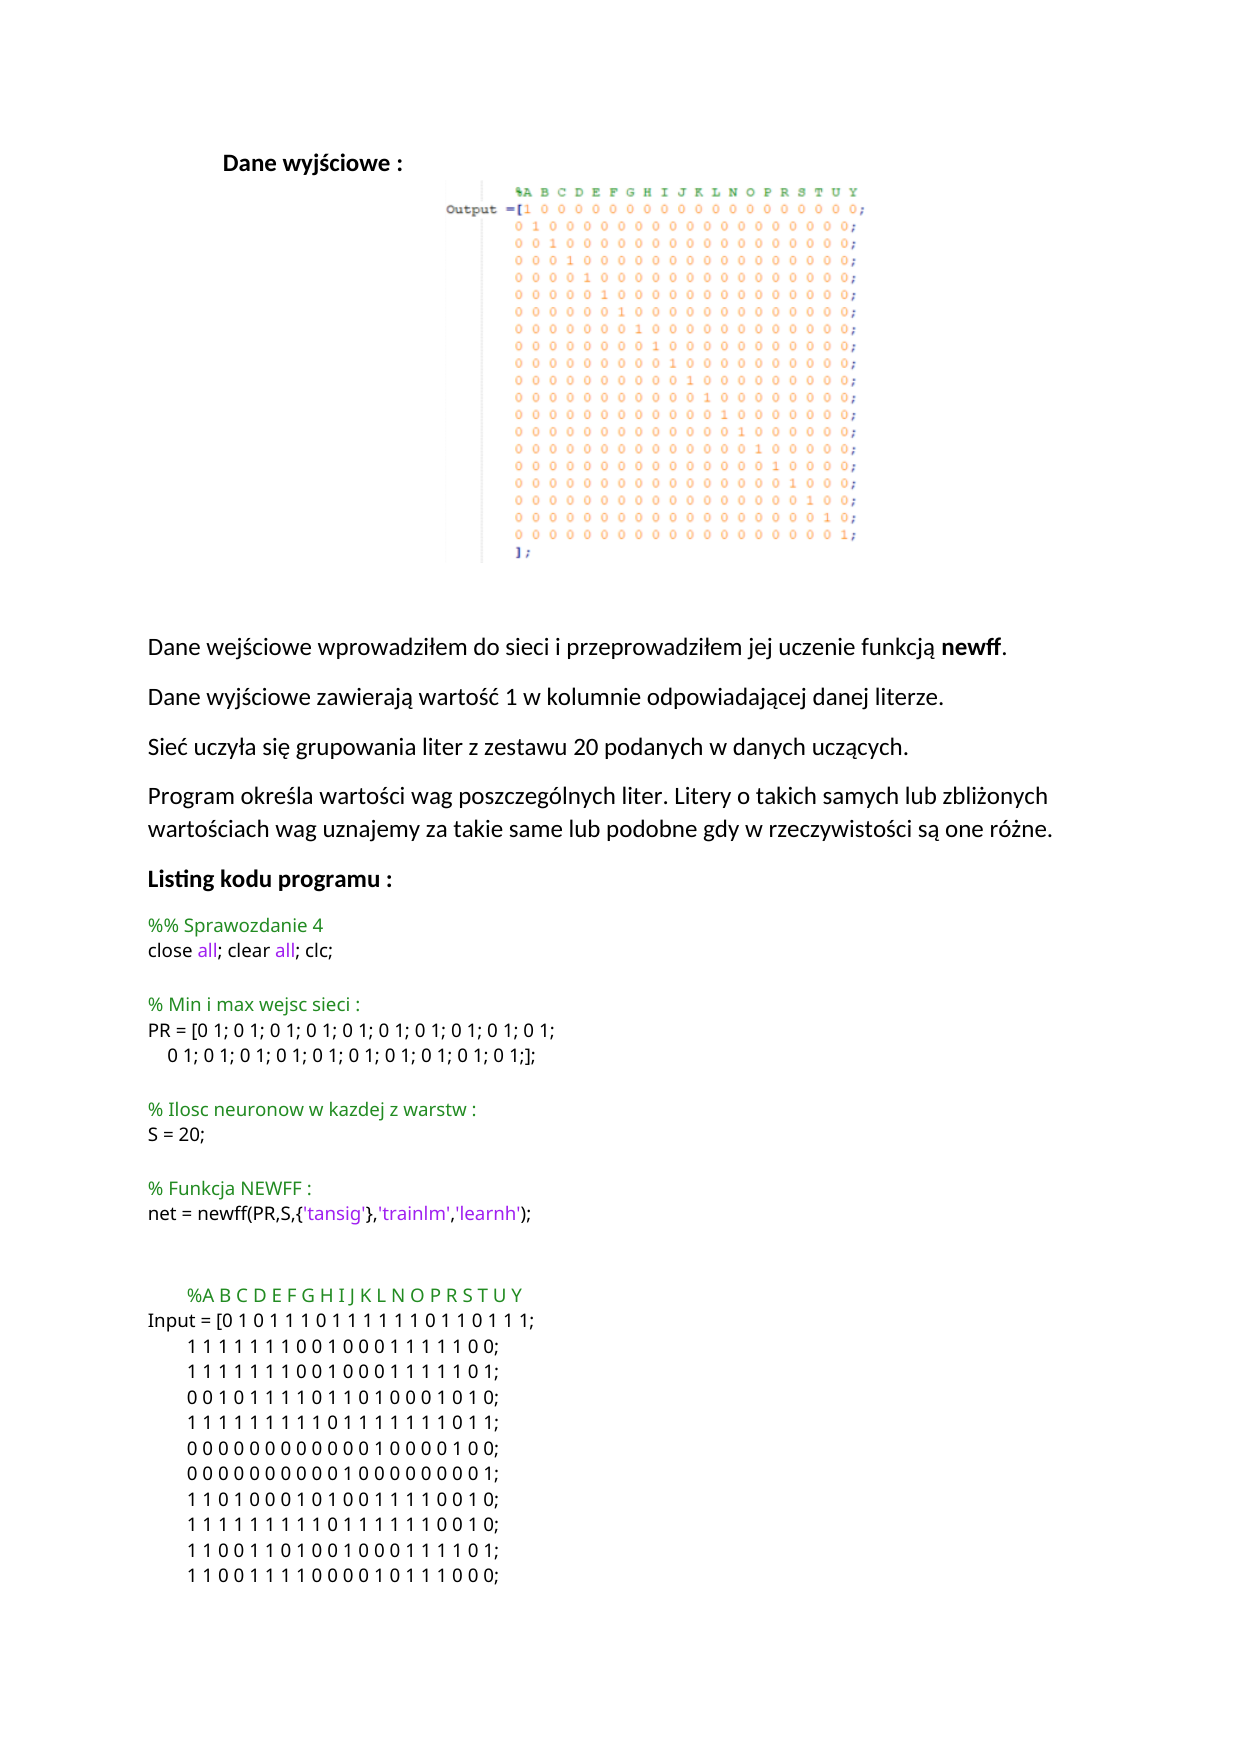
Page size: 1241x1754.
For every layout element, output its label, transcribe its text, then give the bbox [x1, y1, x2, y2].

text 1 1 0 1 0 0 0 1 0 1 0 0 1 1 1 1 0 0 1 0; [148, 1486, 1093, 1512]
text Dane wejściowe wprowadziłem do sieci i przeprowadziłem jej uczenie funkcją newff. [148, 631, 1093, 662]
picture [445, 180, 871, 563]
text net = newff(PR,S,{'tansig'},'trainlm','learnh'); [148, 1201, 1093, 1226]
text Input = [0 1 0 1 1 1 0 1 1 1 1 1 1 0 1 1 0 1 1 1; [148, 1308, 1093, 1333]
text %A B C D E F G H I J K L N O P R S T U Y [148, 1282, 1093, 1308]
text S = 20; [148, 1121, 1093, 1147]
text 0 0 1 0 1 1 1 1 0 1 1 0 1 0 0 0 1 0 1 0; [148, 1384, 1093, 1410]
text 1 1 1 1 1 1 1 0 0 1 0 0 0 1 1 1 1 1 0 1; [148, 1359, 1093, 1384]
text Sieć uczyła się grupowania liter z zestawu 20 podanych w danych uczących. [148, 731, 1093, 761]
text 1 1 1 1 1 1 1 0 0 1 0 0 0 1 1 1 1 1 0 0; [148, 1333, 1093, 1359]
text %% Sprawozdanie 4 [148, 912, 1093, 938]
text 1 1 0 0 1 1 1 1 0 0 0 0 1 0 1 1 1 0 0 0; [148, 1563, 1093, 1588]
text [148, 1512, 1093, 1537]
text Program określa wartości wag poszczególnych liter. Litery o takich samych lub zbliżonych wartościach wag uznajemy za takie same lub podobne gdy w rzeczywistości są one różne. [148, 780, 1093, 844]
text % Min i max wejsc sieci : [148, 991, 1093, 1017]
text 1 1 1 1 1 1 1 1 1 0 1 1 1 1 1 1 1 0 1 1; [148, 1410, 1093, 1435]
text 1 1 0 0 1 1 0 1 0 0 1 0 0 0 1 1 1 1 0 1; [148, 1537, 1093, 1563]
list Dane wyjściowe : [223, 148, 1093, 178]
text PR = [0 1; 0 1; 0 1; 0 1; 0 1; 0 1; 0 1; 0 1; 0 1; 0 1; [148, 1017, 1093, 1042]
text % Ilosc neuronow w kazdej z warstw : [148, 1096, 1093, 1121]
text 0 0 0 0 0 0 0 0 0 0 1 0 0 0 0 0 0 0 0 1; [148, 1461, 1093, 1486]
text Dane wyjściowe zawierają wartość 1 w kolumnie odpowiadającej danej literze. [148, 681, 1093, 712]
text Listing kodu programu : [148, 863, 1093, 893]
text 0 0 0 0 0 0 0 0 0 0 0 0 1 0 0 0 0 1 0 0; [148, 1435, 1093, 1461]
text 0 1; 0 1; 0 1; 0 1; 0 1; 0 1; 0 1; 0 1; 0 1; 0 1;]; [148, 1042, 1093, 1068]
text close all; clear all; clc; [148, 938, 1093, 963]
text % Funkcja NEWFF : [148, 1175, 1093, 1201]
